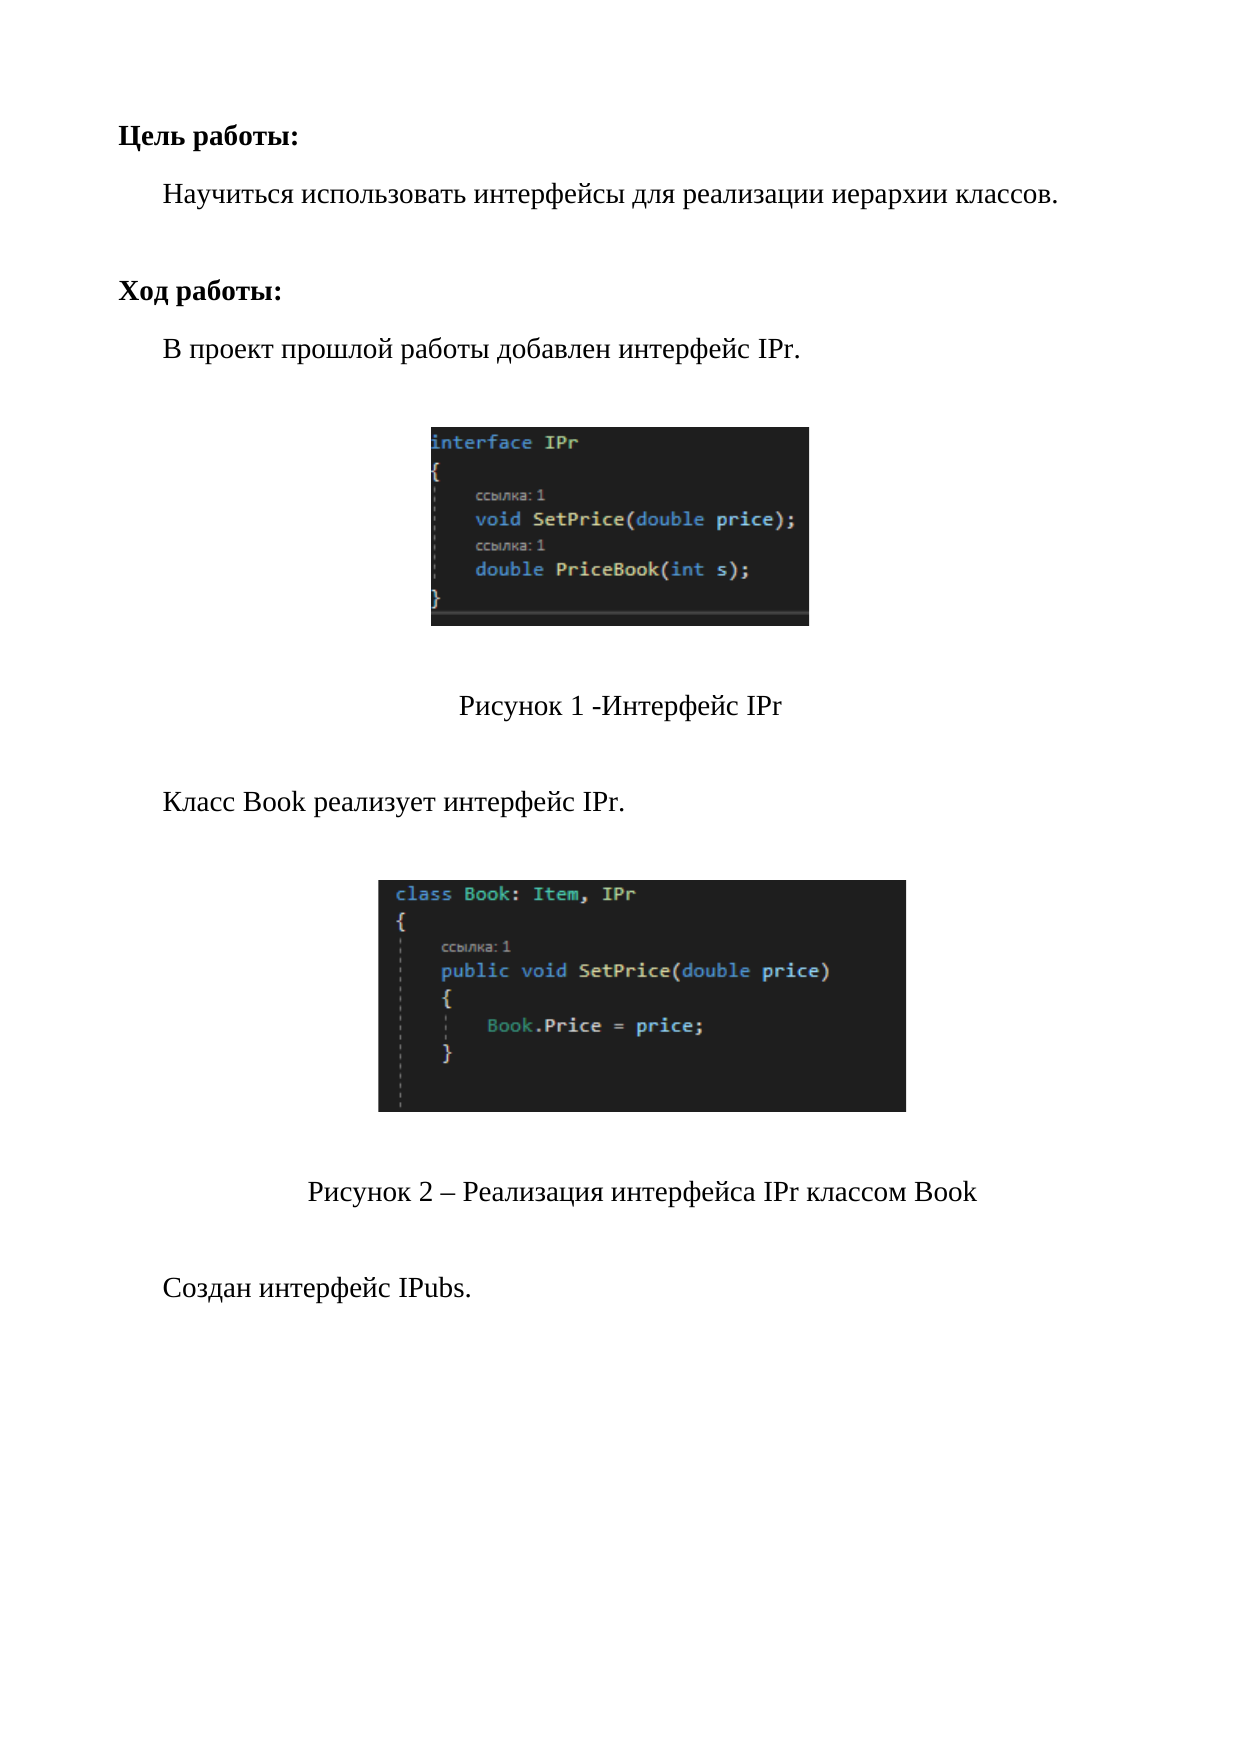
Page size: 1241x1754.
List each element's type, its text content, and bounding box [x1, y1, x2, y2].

text Рисунок 2 – Реализация интерфейса IPr классом Book [118, 1174, 1122, 1208]
text Ход работы: [118, 273, 1122, 306]
picture [431, 427, 810, 626]
text Цель работы: [118, 118, 1122, 152]
text Научиться использовать интерфейсы для реализации иерархии классов. [118, 177, 1122, 210]
picture [378, 880, 907, 1112]
text Класс Book реализует интерфейс IPr. [118, 784, 1122, 818]
text Создан интерфейс IPubs. [118, 1270, 1122, 1304]
text Рисунок 1 -Интерфейс IPr [118, 688, 1122, 722]
text В проект прошлой работы добавлен интерфейс IPr. [118, 331, 1122, 365]
